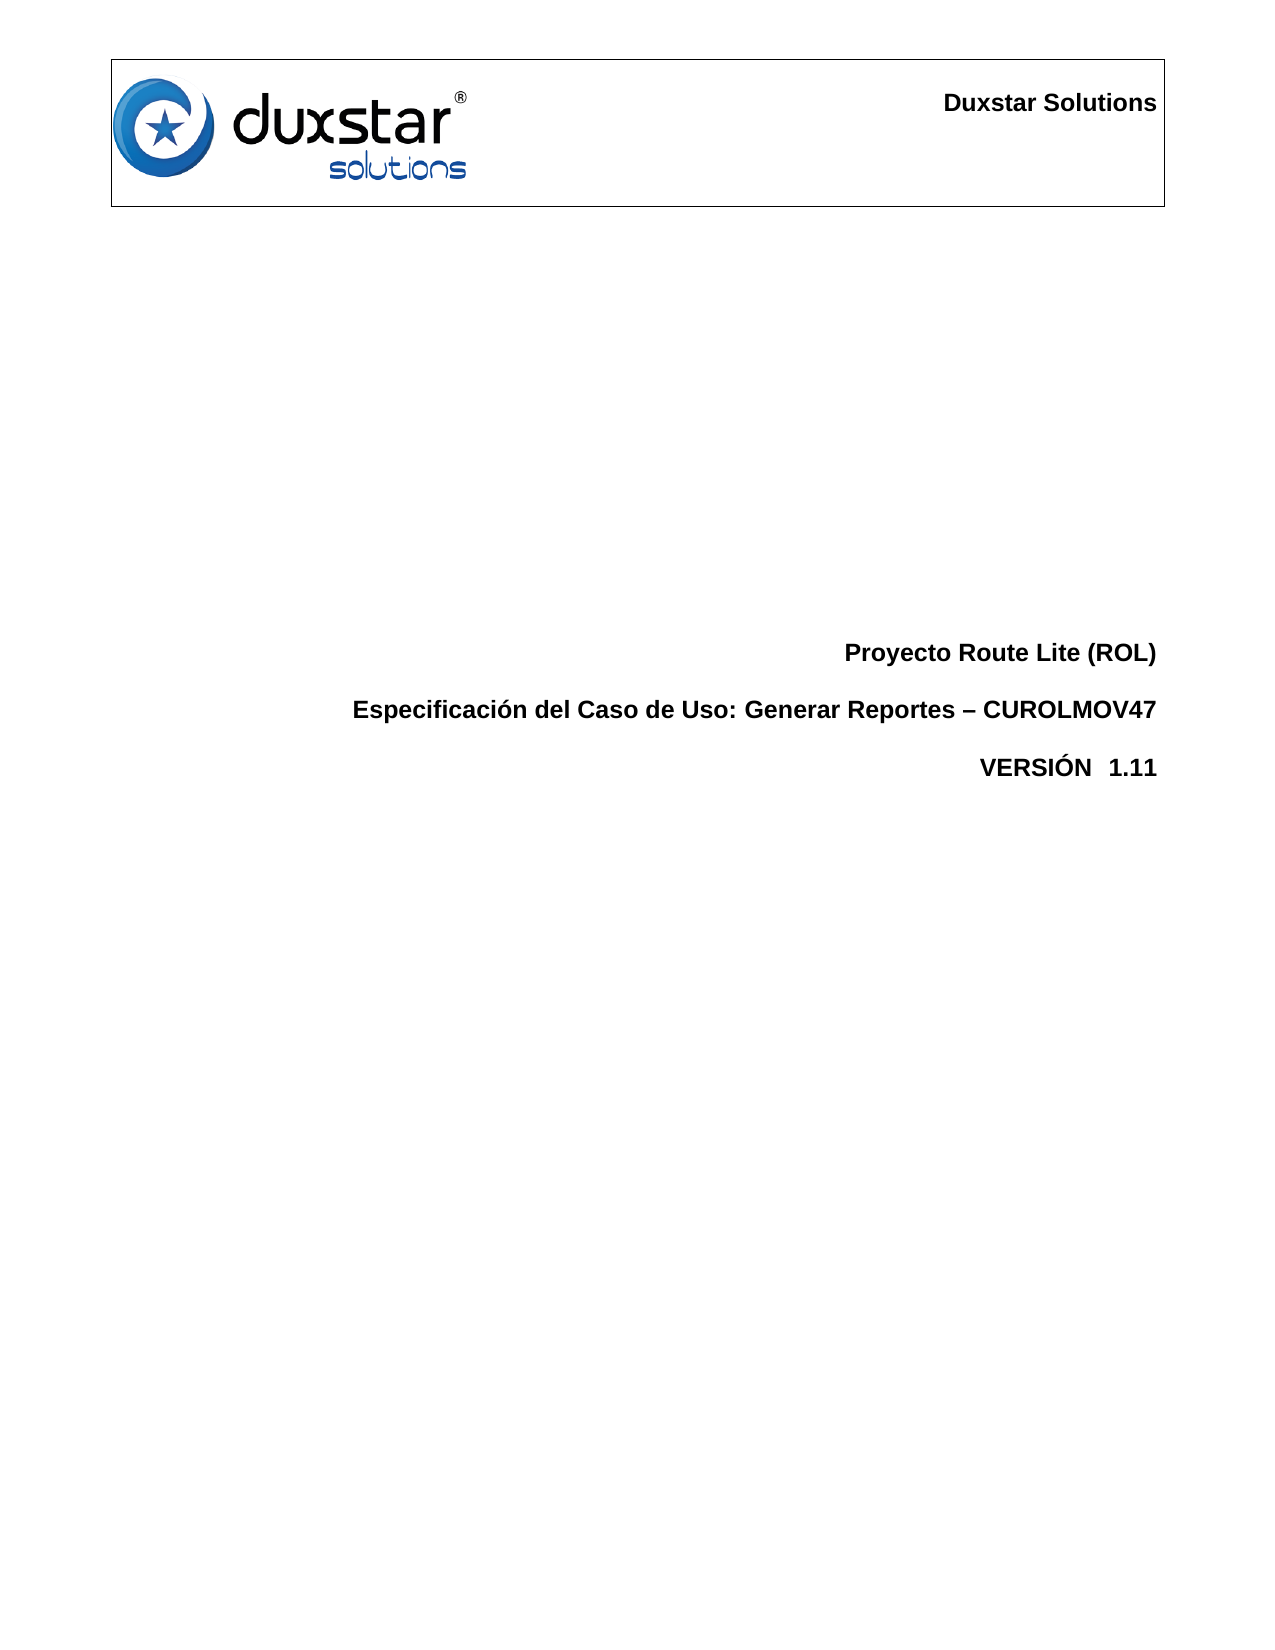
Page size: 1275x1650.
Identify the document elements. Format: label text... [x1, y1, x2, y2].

text Proyecto Route Lite (ROL) [118, 638, 1157, 667]
picture [112, 60, 467, 186]
title VERSIÓN 1.11 [118, 753, 1157, 782]
title Especificación del Caso de Uso: Generar Reportes – CUROLMOV47 [118, 695, 1157, 724]
